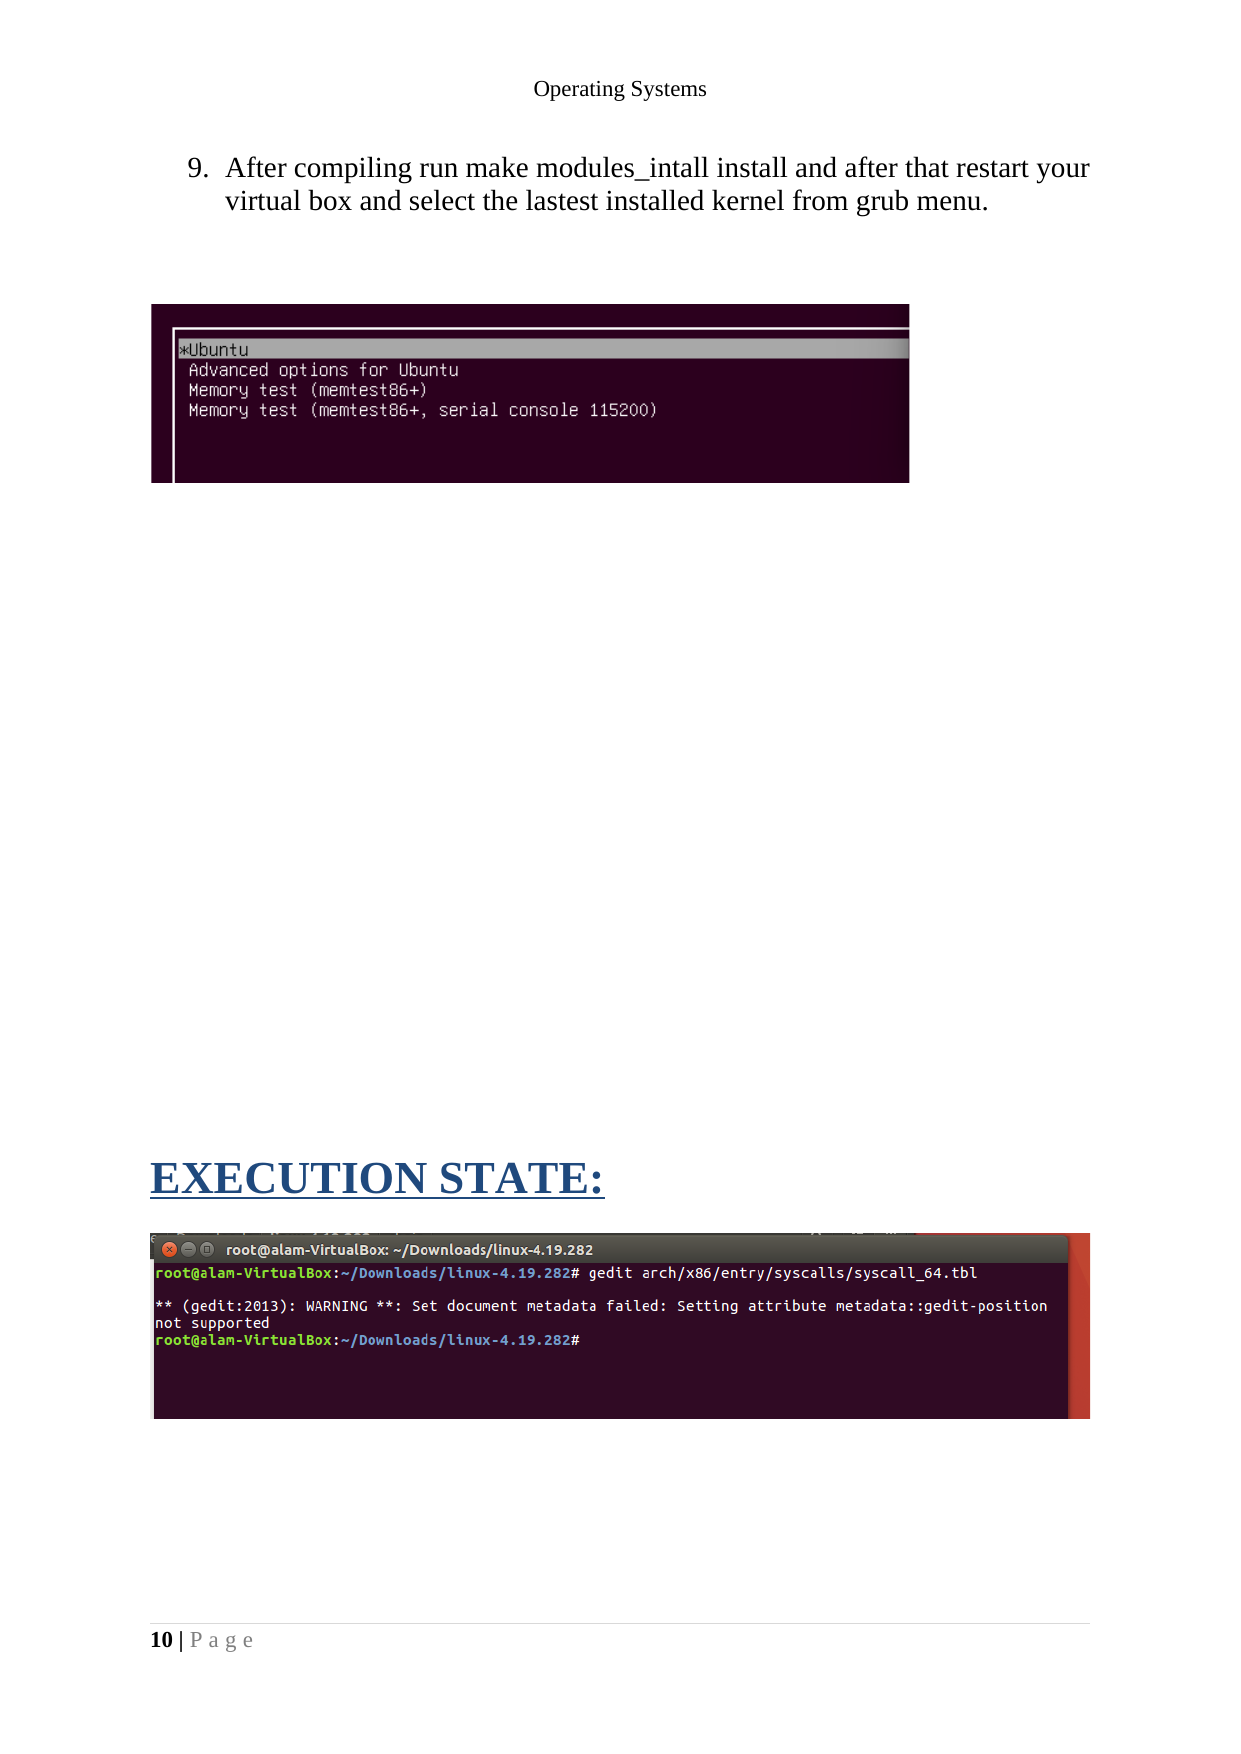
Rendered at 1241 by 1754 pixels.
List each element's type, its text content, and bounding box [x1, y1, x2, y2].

text EXECUTION STATE: [150, 1151, 1090, 1204]
list After compiling run make modules_intall install and after that restart your virtual box and select the lastest installed kernel from grub menu. [187, 150, 1090, 217]
picture [150, 1233, 1091, 1419]
